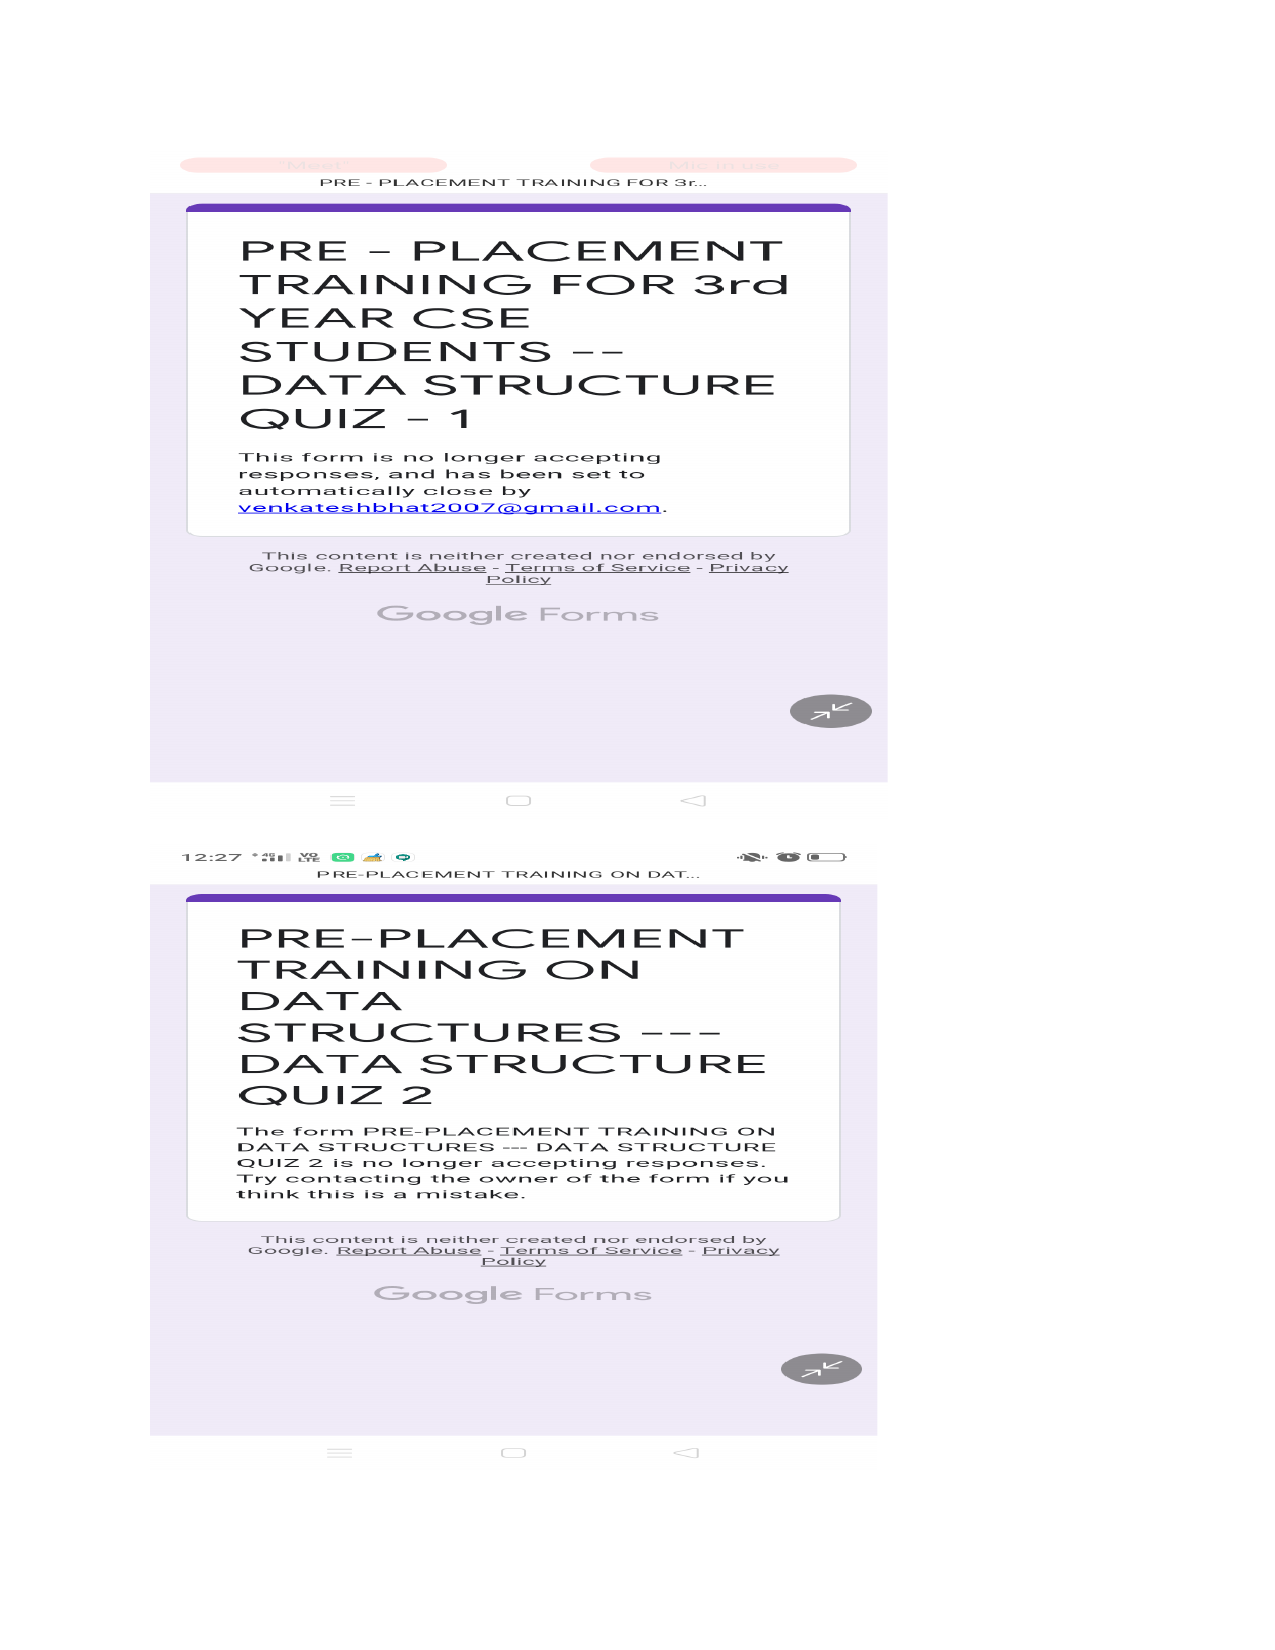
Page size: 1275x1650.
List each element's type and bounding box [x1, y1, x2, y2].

picture [150, 843, 878, 1470]
picture [150, 150, 888, 819]
